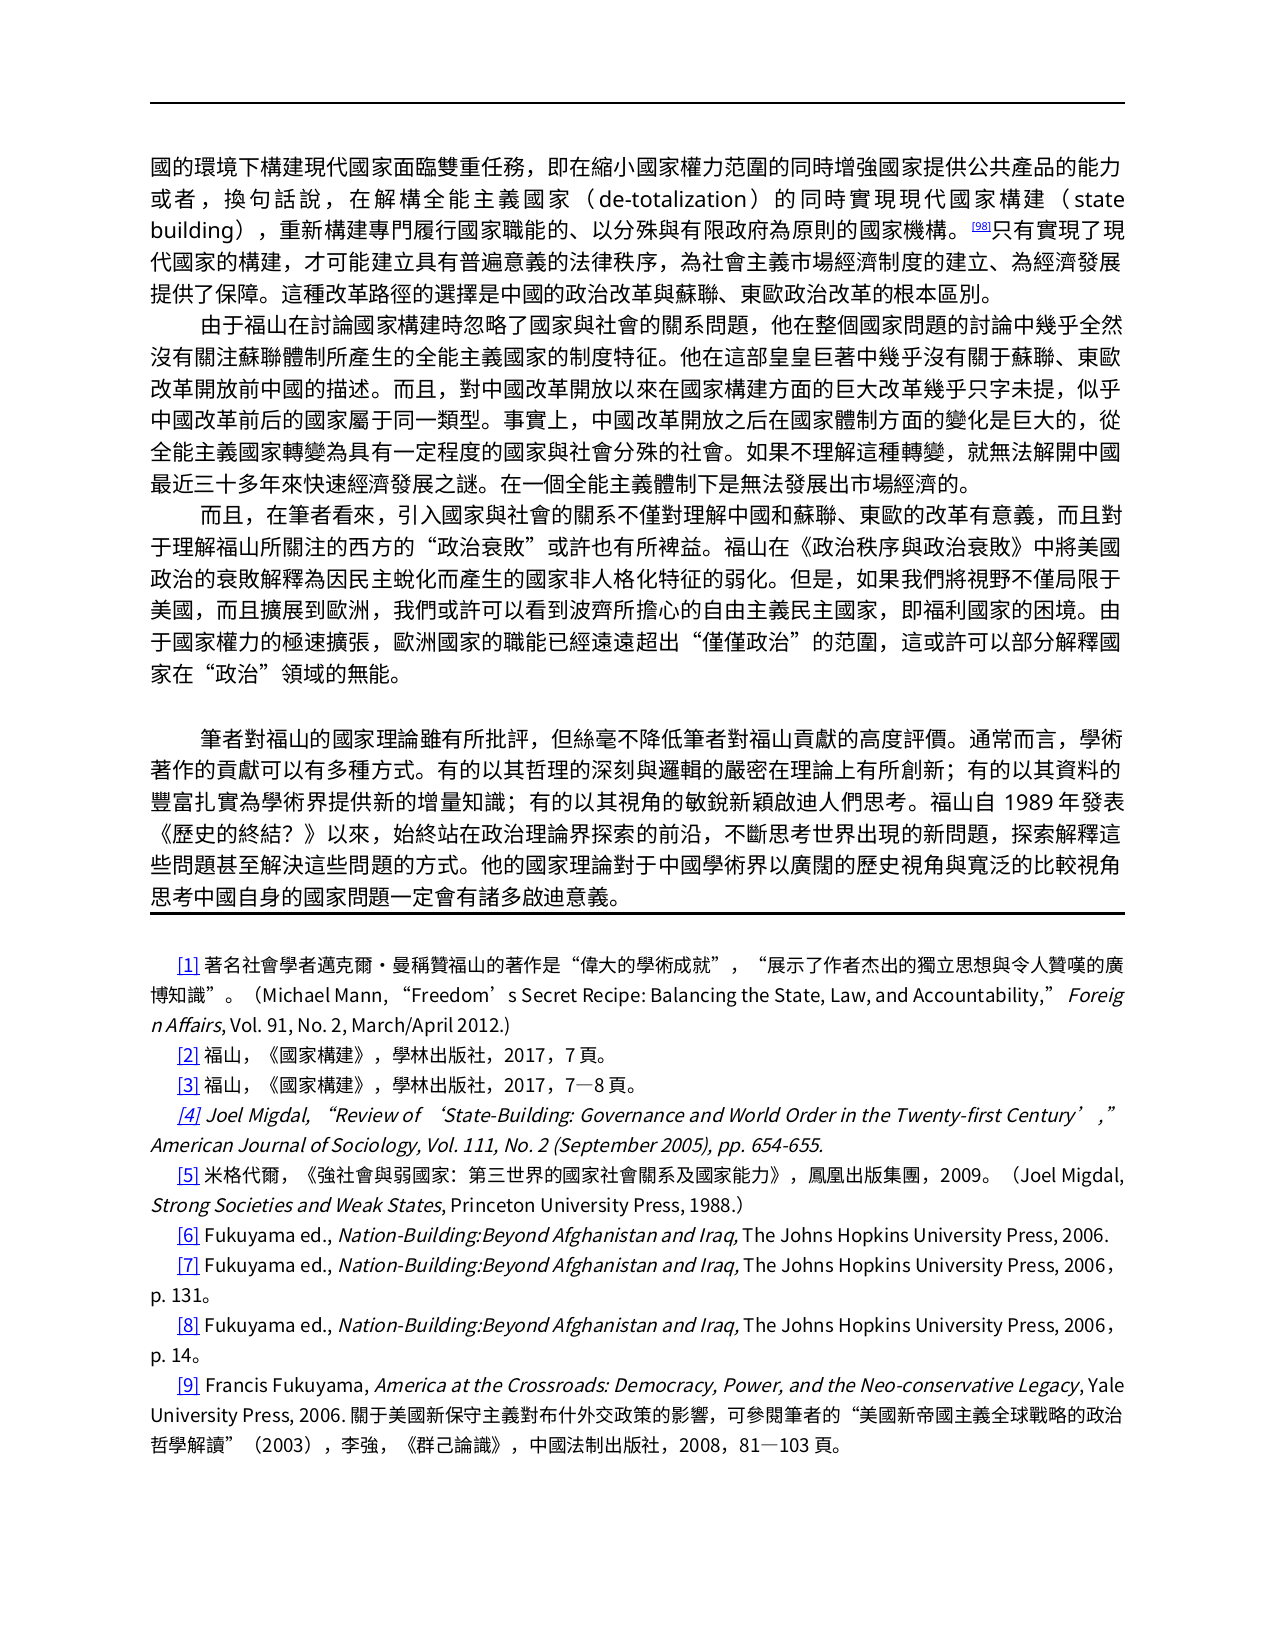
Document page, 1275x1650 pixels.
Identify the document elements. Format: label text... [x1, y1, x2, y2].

text [3] 福山，《國家構建》，學林出版社，2017，7—8頁。 [150, 1068, 1125, 1098]
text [150, 150, 1125, 308]
text 筆者對福山的國家理論雖有所批評，但絲毫不降低筆者對福山貢獻的高度評價。通常而言，學術著作的貢獻可以有多種方式。有的以其哲理的深刻與邏輯的嚴密在理論上有所創新；有的以其資料的豐富扎實為學術界提供新的增量知識；有的以其視角的敏銳新穎啟迪人們思考。福山自1989年發表《歷史的終結？》以來，始終站在政治理論界探索的前沿，不斷思考世界出現的新問題，探索解釋這些問題甚至解決這些問題的方式。他的國家理論對于中國學術界以廣闊的歷史視角與寬泛的比較視角思考中國自身的國家問題一定會有諸多啟迪意義。 [150, 722, 1125, 912]
text [8] Fukuyama ed., Nation-Building:Beyond Afghanistan and Iraq, The Johns Hopkins University Press, 2006，p. 14。 [150, 1308, 1125, 1368]
text [5] 米格代爾，《強社會與弱國家：第三世界的國家社會關系及國家能力》，鳳凰出版集團，2009。（Joel Migdal, Strong Societies and Weak States, Princeton University Press, 1988.） [150, 1158, 1125, 1218]
text [2] 福山，《國家構建》，學林出版社，2017，7頁。 [150, 1038, 1125, 1068]
text [7] Fukuyama ed., Nation-Building:Beyond Afghanistan and Iraq, The Johns Hopkins University Press, 2006，p. 131。 [150, 1248, 1125, 1308]
text 由于福山在討論國家構建時忽略了國家與社會的關系問題，他在整個國家問題的討論中幾乎全然沒有關注蘇聯體制所產生的全能主義國家的制度特征。他在這部皇皇巨著中幾乎沒有關于蘇聯、東歐、改革開放前中國的描述。而且，對中國改革開放以來在國家構建方面的巨大改革幾乎只字未提，似乎中國改革前后的國家屬于同一類型。事實上，中國改革開放之后在國家體制方面的變化是巨大的，從全能主義國家轉變為具有一定程度的國家與社會分殊的社會。如果不理解這種轉變，就無法解開中國最近三十多年來快速經濟發展之謎。在一個全能主義體制下是無法發展出市場經濟的。 [150, 308, 1125, 498]
text [1] 著名社會學者邁克爾·曼稱贊福山的著作是“偉大的學術成就”，“展示了作者杰出的獨立思想與令人贊嘆的廣博知識”。（Michael Mann, “Freedom’s Secret Recipe: Balancing the State, Law, and Accountability,” Foreign Affairs, Vol. 91, No. 2, March/April 2012.) [150, 948, 1125, 1038]
text [6] Fukuyama ed., Nation-Building:Beyond Afghanistan and Iraq, The Johns Hopkins University Press, 2006. [150, 1218, 1125, 1248]
text [9] Francis Fukuyama, America at the Crossroads: Democracy, Power, and the Neo-conservative Legacy, Yale University Press, 2006. 關于美國新保守主義對布什外交政策的影響，可參閱筆者的“美國新帝國主義全球戰略的政治哲學解讀”（2003），李強，《群己論識》，中國法制出版社，2008，81—103頁。 [150, 1368, 1125, 1458]
text 而且，在筆者看來，引入國家與社會的關系不僅對理解中國和蘇聯、東歐的改革有意義，而且對于理解福山所關注的西方的“政治衰敗”或許也有所裨益。福山在《政治秩序與政治衰敗》中將美國政治的衰敗解釋為因民主蛻化而產生的國家非人格化特征的弱化。但是，如果我們將視野不僅局限于美國，而且擴展到歐洲，我們或許可以看到波齊所擔心的自由主義民主國家，即福利國家的困境。由于國家權力的極速擴張，歐洲國家的職能已經遠遠超出“僅僅政治”的范圍，這或許可以部分解釋國家在“政治”領域的無能。 [150, 498, 1125, 688]
text [4] Joel Migdal, “Review of ‘State-Building: Governance and World Order in the Twenty-first Century’ ,” American Journal of Sociology, Vol. 111, No. 2 (September 2005), pp. 654-655. [150, 1098, 1125, 1158]
